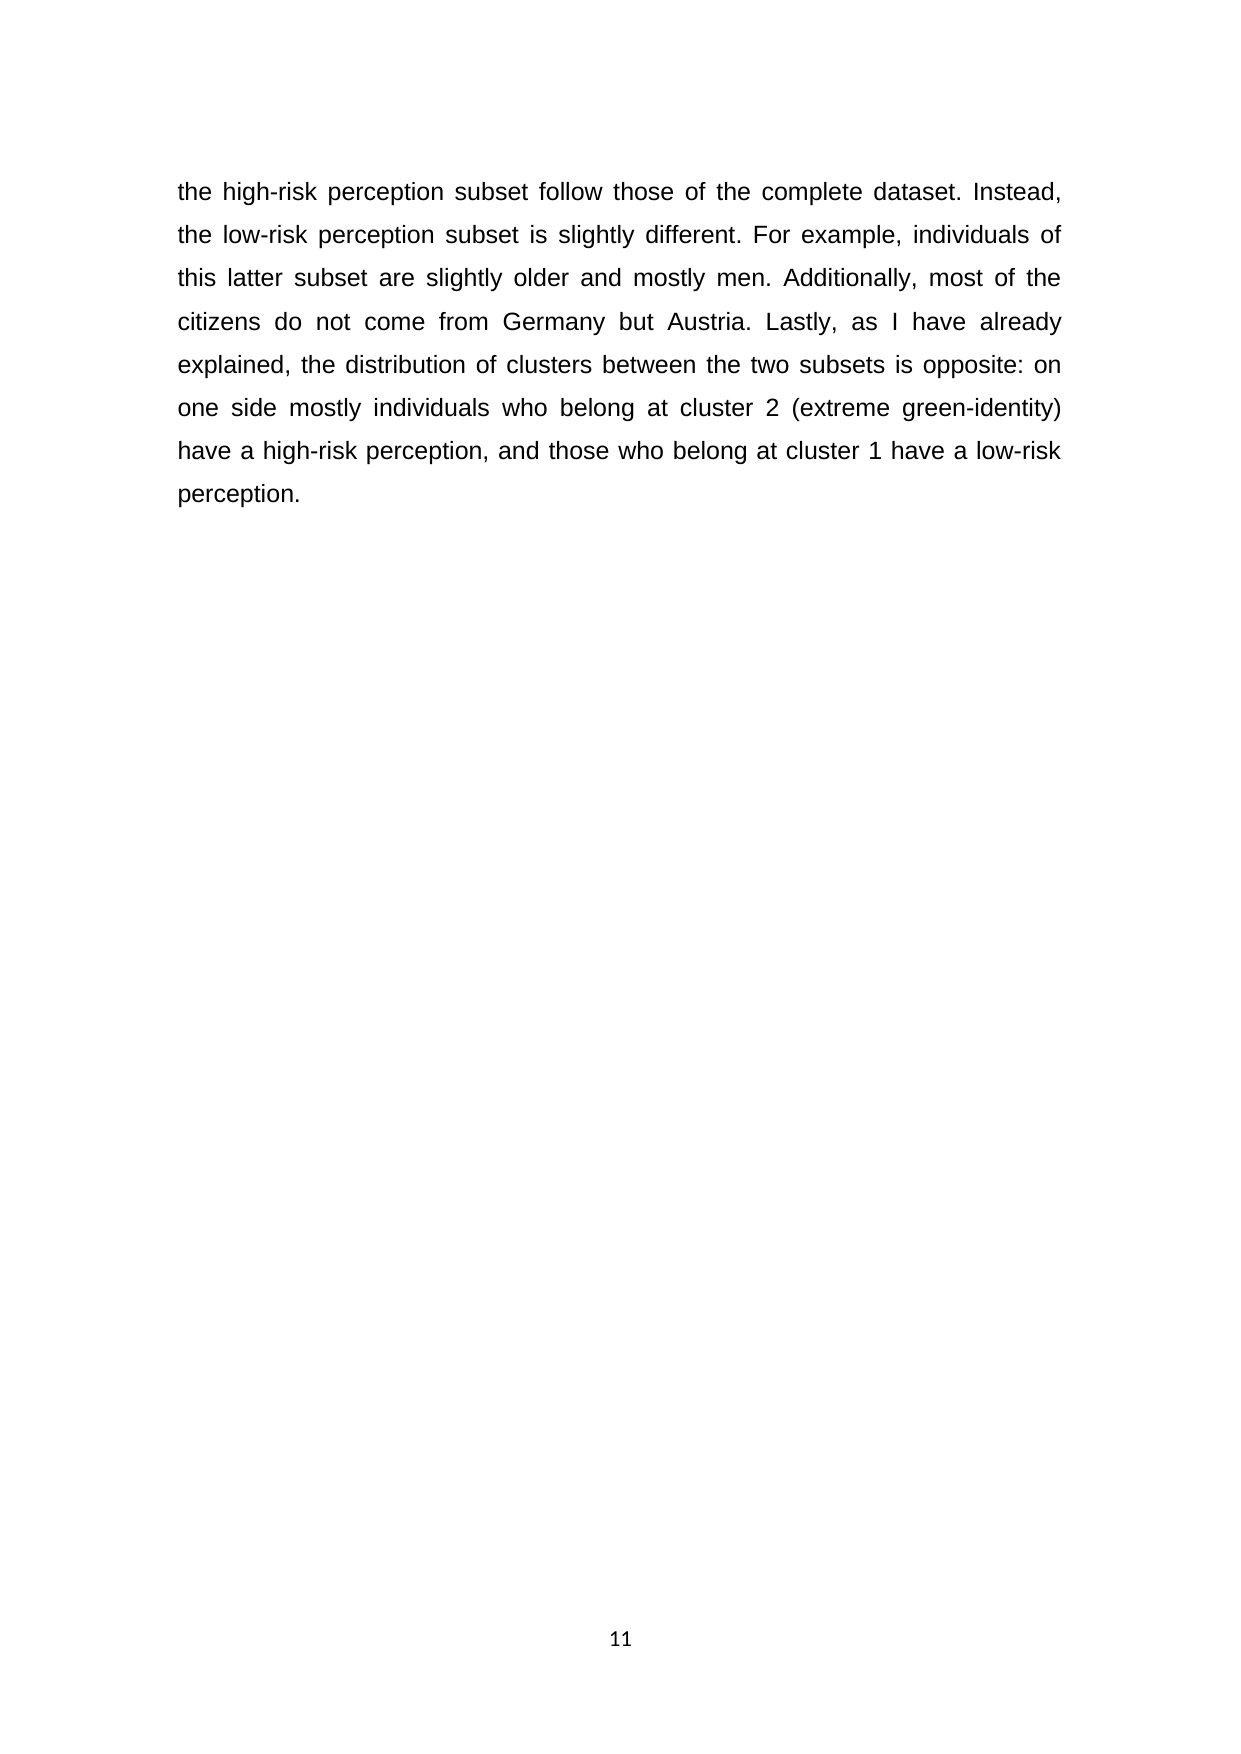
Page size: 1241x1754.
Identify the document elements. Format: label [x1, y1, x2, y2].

text [177, 177, 1063, 508]
